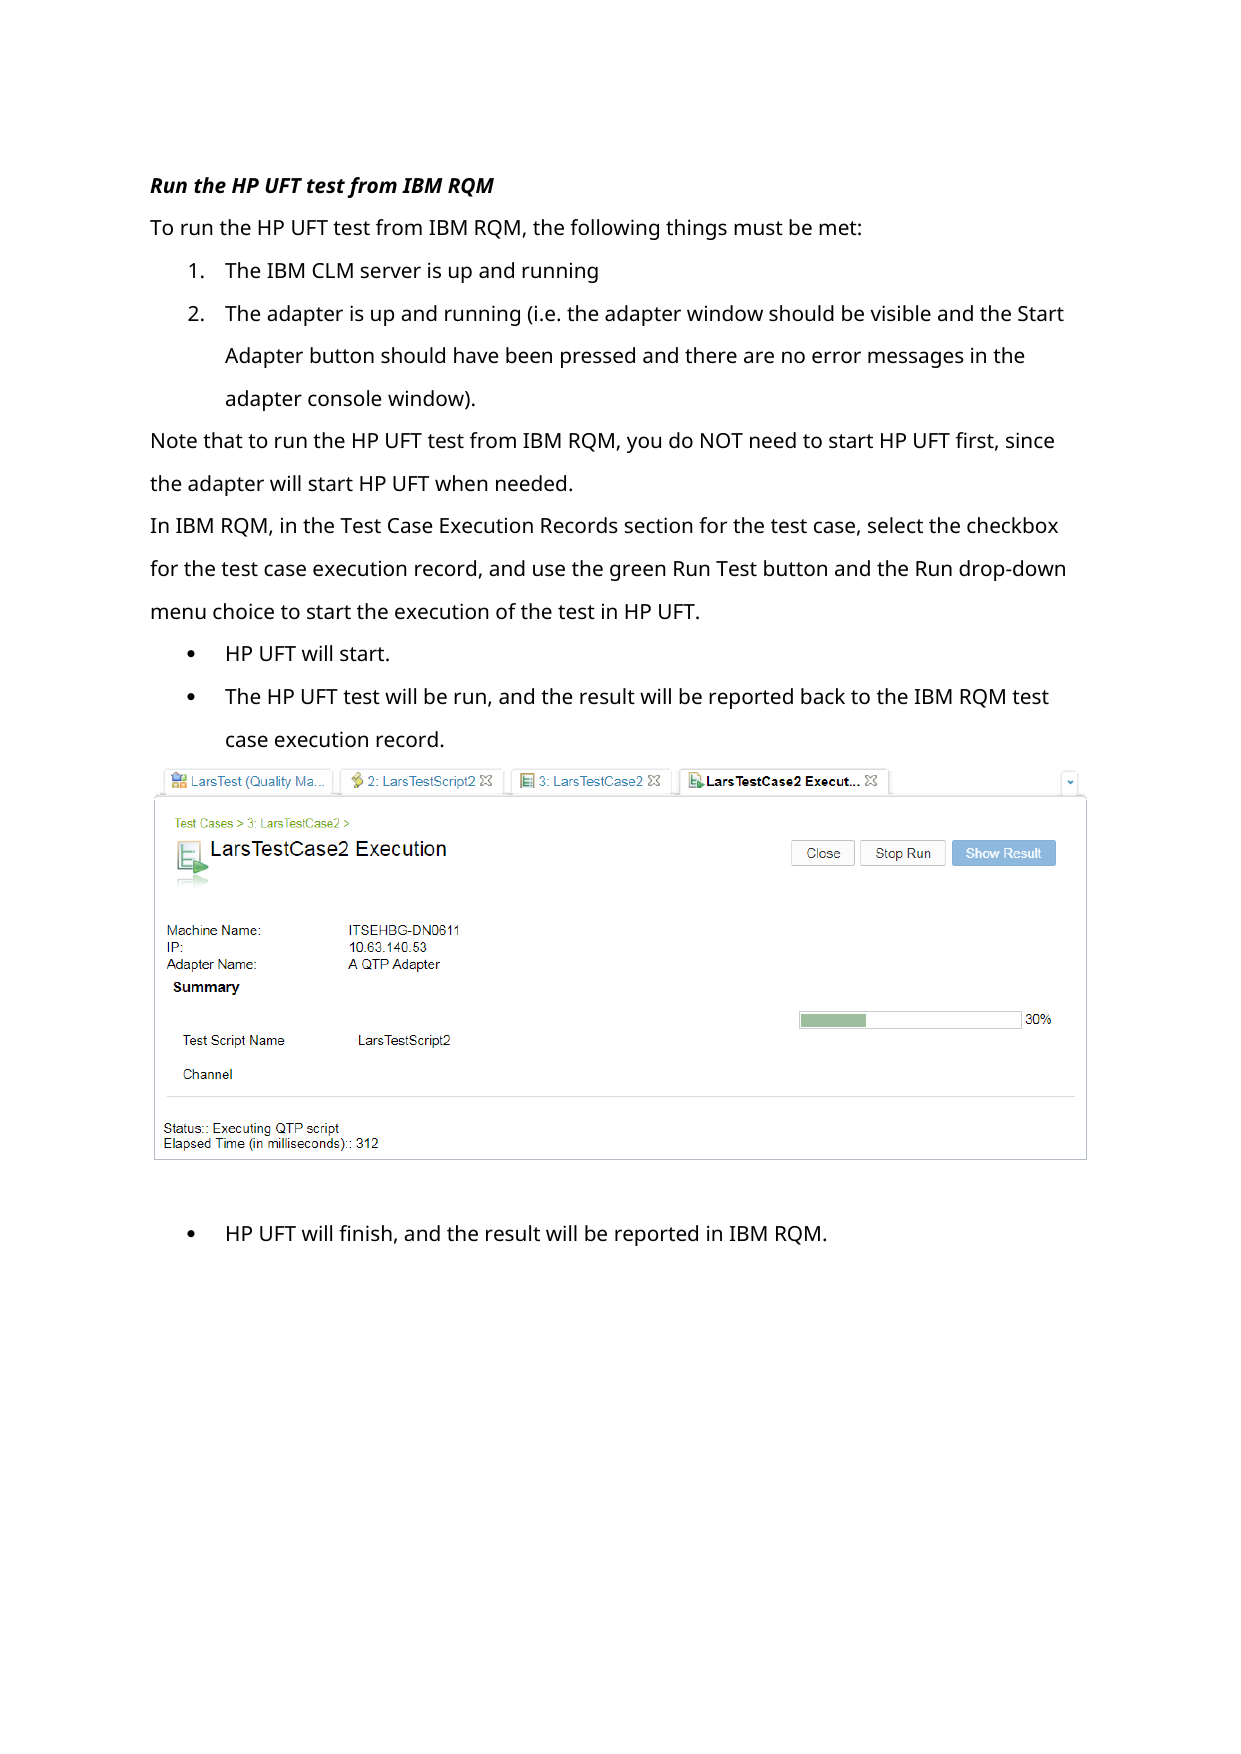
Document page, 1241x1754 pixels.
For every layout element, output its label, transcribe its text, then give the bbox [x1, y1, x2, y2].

picture [150, 767, 1090, 1163]
text To run the HP UFT test from IBM RQM, the following things must be met: [150, 213, 1090, 242]
list HP UFT will finish, and the result will be reported in IBM RQM. [187, 1219, 1090, 1247]
list HP UFT will start. [187, 639, 1090, 668]
list The IBM CLM server is up and running [187, 256, 1090, 284]
subtitle Run the HP UFT test from IBM RQM [150, 171, 1090, 199]
list The HP UFT test will be run, and the result will be reported back to the IBM RQM test case execution record. [187, 682, 1090, 753]
text Note that to run the HP UFT test from IBM RQM, you do NOT need to start HP UFT first, since the adapter will start HP UFT when needed. [150, 426, 1090, 497]
text In IBM RQM, in the Test Case Execution Records section for the test case, select the checkbox for the test case execution record, and use the green Run Test button and the Run drop-down menu choice to start the execution of the test in HP UFT. [150, 512, 1090, 625]
list The adapter is up and running (i.e. the adapter window should be visible and the Start Adapter button should have been pressed and there are no error messages in the adapter console window). [187, 299, 1090, 412]
